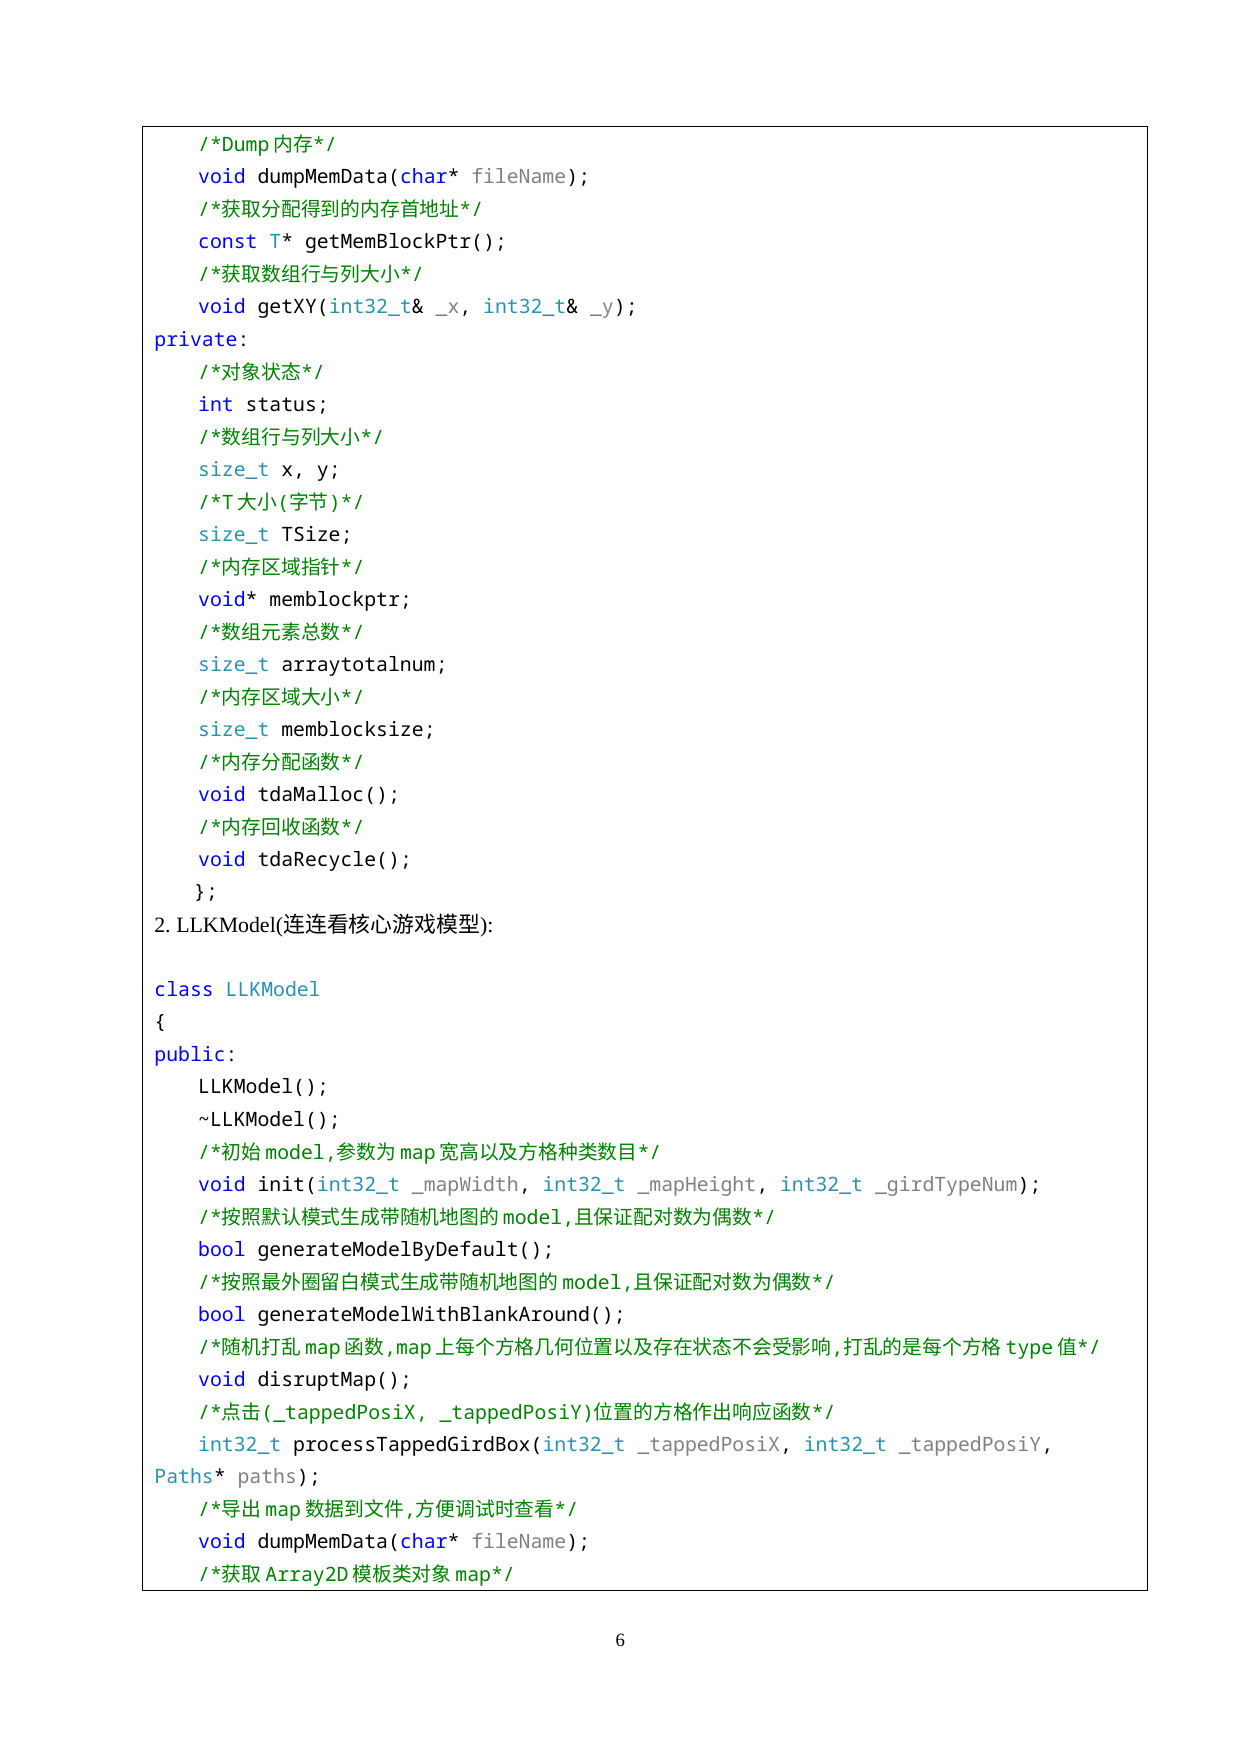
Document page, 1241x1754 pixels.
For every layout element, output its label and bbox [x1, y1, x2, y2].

table_cell [143, 127, 1147, 1589]
